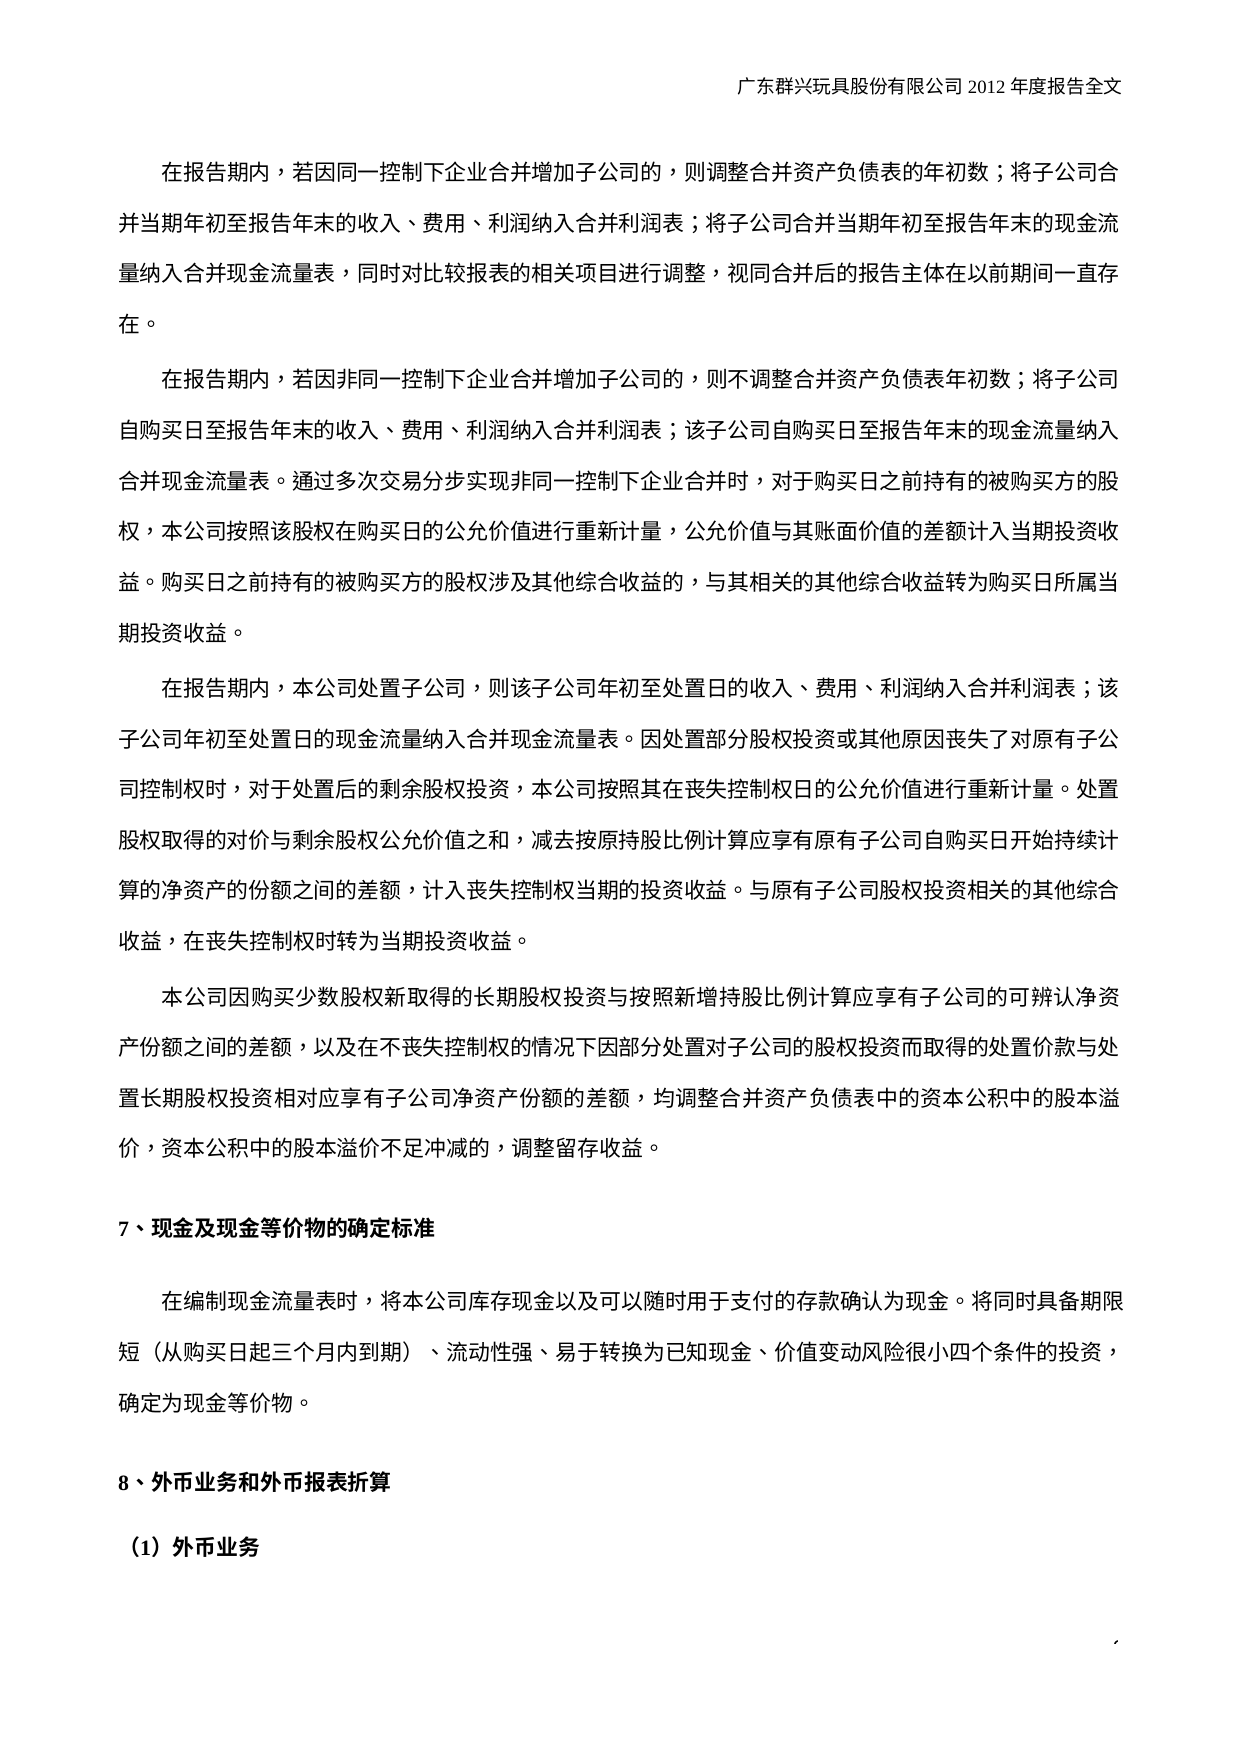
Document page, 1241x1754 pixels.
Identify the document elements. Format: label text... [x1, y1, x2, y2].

text 本公司因购买少数股权新取得的长期股权投资与按照新增持股比例计算应享有子公司的可辨认净资 产份额之间的差额，以及在不丧失控制权的情况下因部分处置对子公司的股权投资而取得的处置价款与处 置长期股权投资相对应享有子公司净资产份额的差额，均调整合并资产负债表中的资本公积中的股本溢 价，资本公积中的股本溢价不足冲减的，调整留存收益。 [118, 981, 1123, 1163]
subtitle 8、外币业务和外币报表折算 [118, 1467, 1123, 1497]
text 在报告期内，若因非同一控制下企业合并增加子公司的，则不调整合并资产负债表年初数；将子公司 自购买日至报告年末的收入、费用、利润纳入合并利润表；该子公司自购买日至报告年末的现金流量纳入 合并现金流量表。通过多次交易分步实现非同一控制下企业合并时，对于购买日之前持有的被购买方的股 权，本公司按照该股权在购买日的公允价值进行重新计量，公允价值与其账面价值的差额计入当期投资收 益。购买日之前持有的被购买方的股权涉及其他综合收益的，与其相关的其他综合收益转为购买日所属当 期投资收益。 [118, 364, 1123, 647]
text 在编制现金流量表时，将本公司库存现金以及可以随时用于支付的存款确认为现金。将同时具备期限 短（从购买日起三个月内到期）、流动性强、易于转换为已知现金、价值变动风险很小四个条件的投资， 确定为现金等价物。 [118, 1286, 1125, 1417]
subtitle （1）外币业务 [118, 1532, 1123, 1562]
subtitle 7、现金及现金等价物的确定标准 [118, 1213, 1123, 1243]
text 在报告期内，若因同一控制下企业合并增加子公司的，则调整合并资产负债表的年初数；将子公司合 并当期年初至报告年末的收入、费用、利润纳入合并利润表；将子公司合并当期年初至报告年末的现金流 量纳入合并现金流量表，同时对比较报表的相关项目进行调整，视同合并后的报告主体在以前期间一直存 在。 [118, 157, 1123, 339]
text 在报告期内，本公司处置子公司，则该子公司年初至处置日的收入、费用、利润纳入合并利润表；该 子公司年初至处置日的现金流量纳入合并现金流量表。因处置部分股权投资或其他原因丧失了对原有子公 司控制权时，对于处置后的剩余股权投资，本公司按照其在丧失控制权日的公允价值进行重新计量。处置 股权取得的对价与剩余股权公允价值之和，减去按原持股比例计算应享有原有子公司自购买日开始持续计 算的净资产的份额之间的差额，计入丧失控制权当期的投资收益。与原有子公司股权投资相关的其他综合 收益，在丧失控制权时转为当期投资收益。 [118, 673, 1123, 956]
